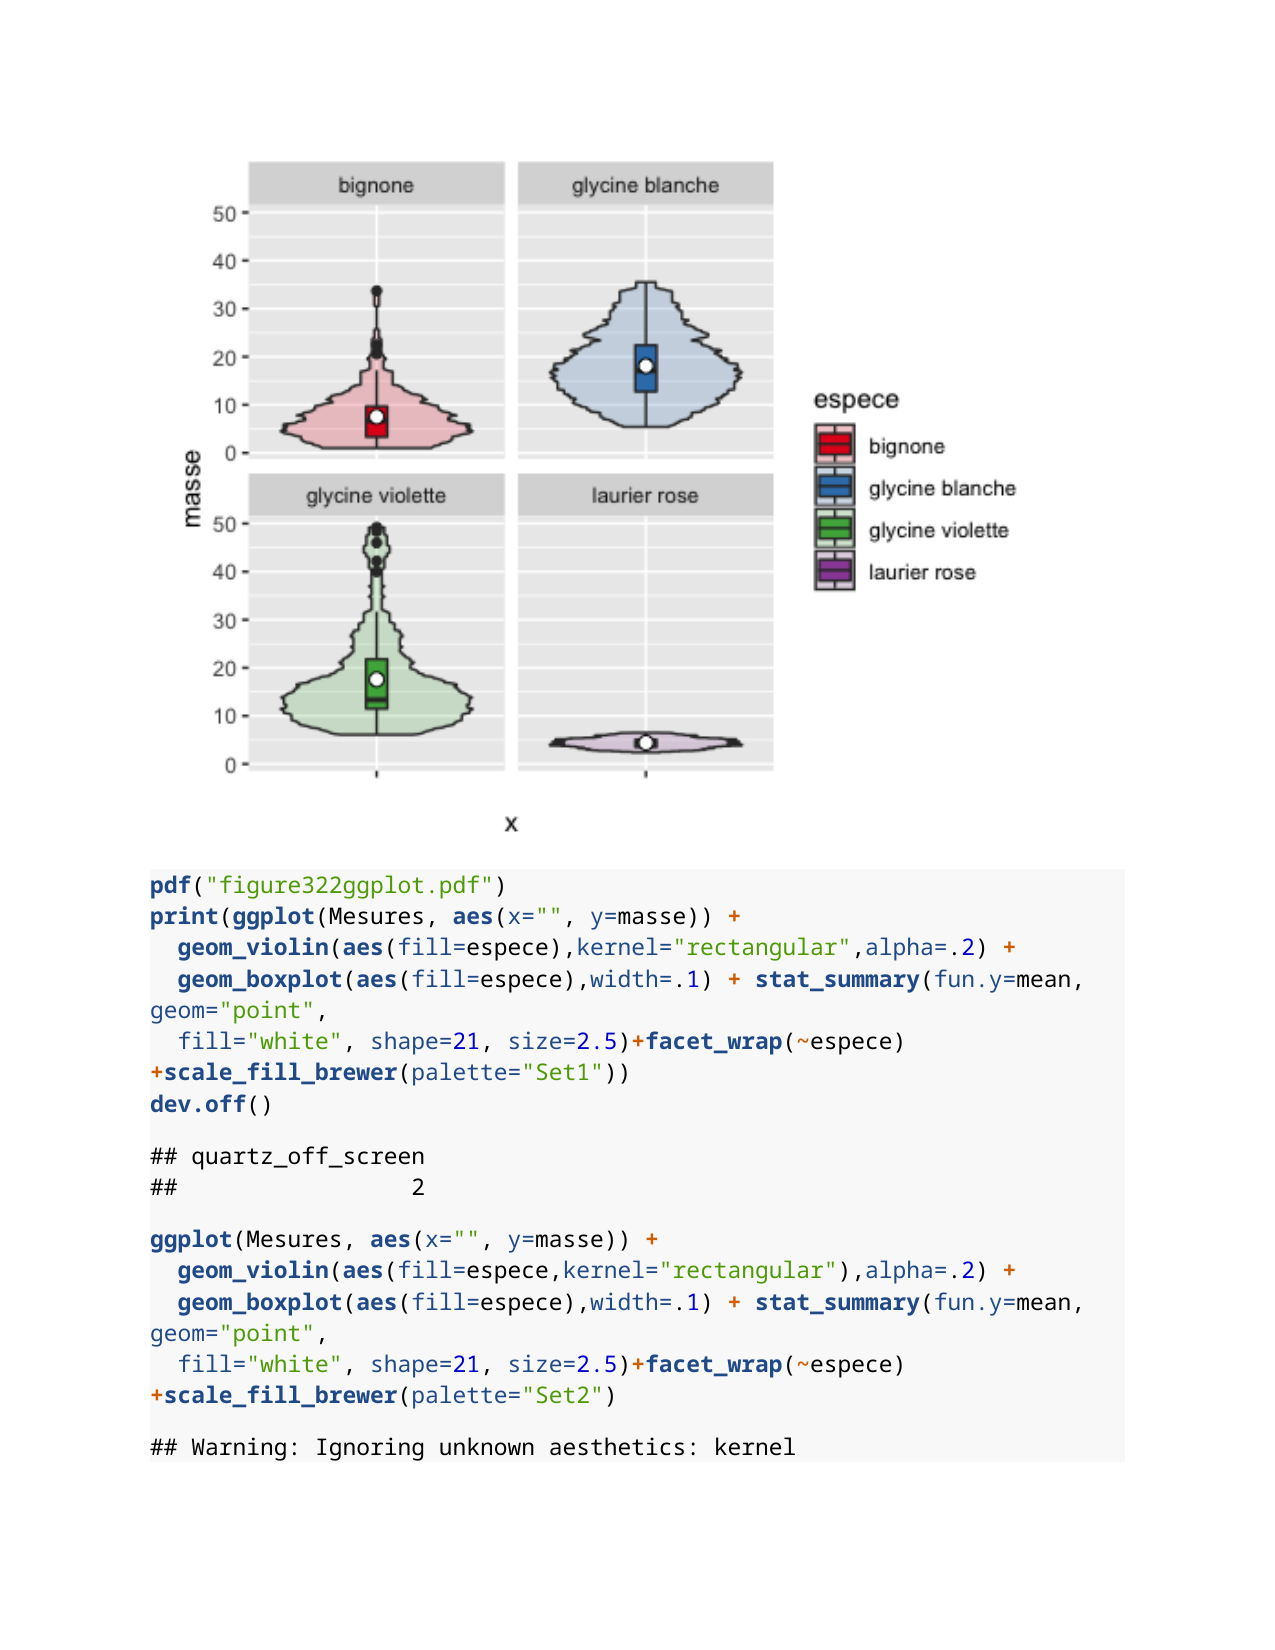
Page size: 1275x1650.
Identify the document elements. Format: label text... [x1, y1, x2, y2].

picture [168, 150, 1044, 850]
text pdf("figure322ggplot.pdf") print(ggplot(Mesures, aes(x="", y=masse)) + geom_violin(aes(fill=espece),kernel="rectangular",alpha=.2) + geom_boxplot(aes(fill=espece),width=.1) + stat_summary(fun.y=mean, geom="point", fill="white", shape=21, size=2.5)+facet_wrap(~espece)+scale_fill_brewer(palette="Set1")) dev.off() [150, 869, 1125, 1119]
text ## quartz_off_screen ## 2 [150, 1139, 1125, 1202]
text ## Warning: Ignoring unknown aesthetics: kernel [150, 1431, 1125, 1462]
text ggplot(Mesures, aes(x="", y=masse)) + geom_violin(aes(fill=espece,kernel="rectangular"),alpha=.2) + geom_boxplot(aes(fill=espece),width=.1) + stat_summary(fun.y=mean, geom="point", fill="white", shape=21, size=2.5)+facet_wrap(~espece)+scale_fill_brewer(palette="Set2") [329, 1223, 1125, 1410]
